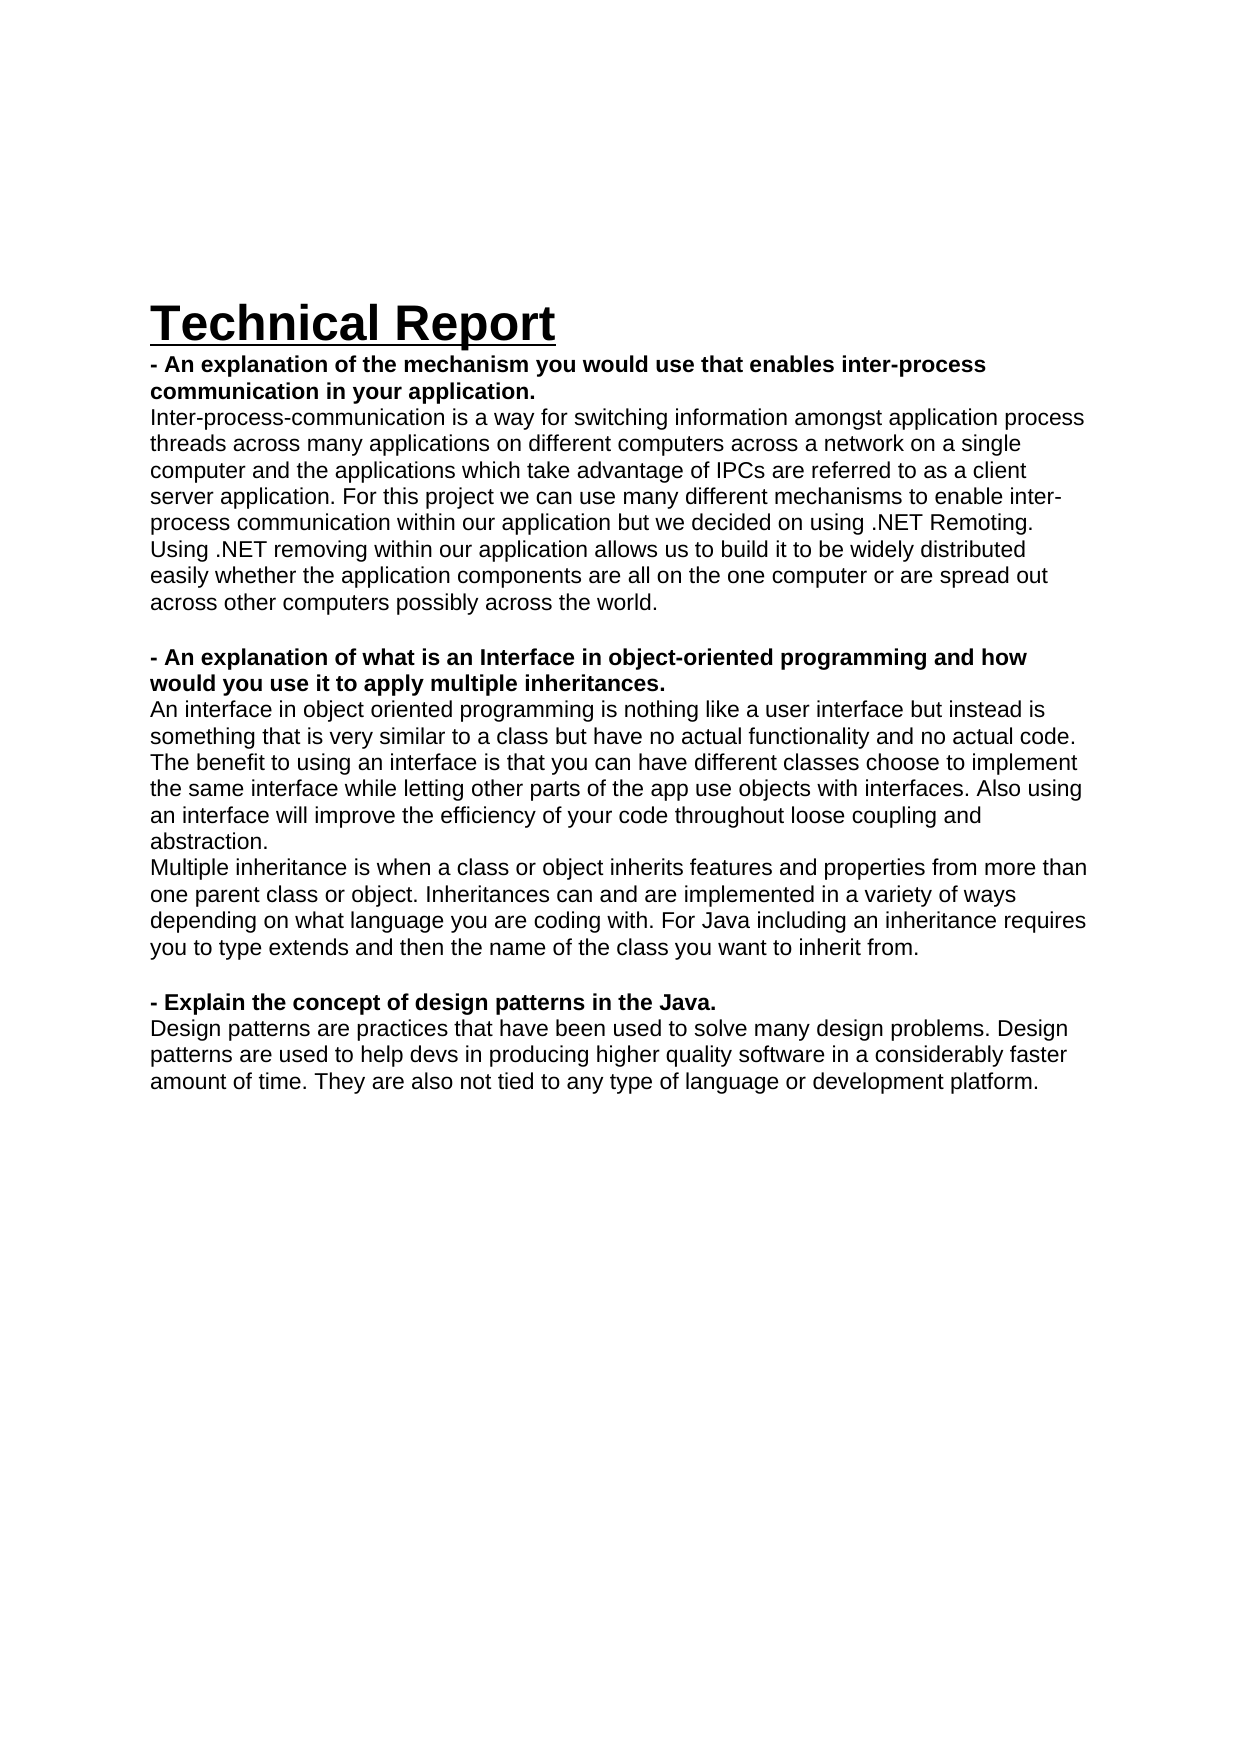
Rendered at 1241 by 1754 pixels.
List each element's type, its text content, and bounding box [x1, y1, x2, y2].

text - An explanation of what is an Interface in object-oriented programming and how would you use it to apply multiple inheritances. [150, 643, 1090, 696]
text An interface in object oriented programming is nothing like a user interface but instead is something that is very similar to a class but have no actual functionality and no actual code. The benefit to using an interface is that you can have different classes choose to implement the same interface while letting other parts of the app use objects with interfaces. Also using an interface will improve the efficiency of your code throughout loose coupling and abstraction. [150, 696, 1090, 854]
text - Explain the concept of design patterns in the Java. [150, 988, 1090, 1015]
text Technical Report [150, 294, 1090, 351]
text Inter-process-communication is a way for switching information amongst application process threads across many applications on different computers across a network on a single computer and the applications which take advantage of IPCs are referred to as a client server application. For this project we can use many different mechanisms to enable inter-process communication within our application but we decided on using .NET Remoting. Using .NET removing within our application allows us to build it to be widely distributed easily whether the application components are all on the one computer or are spread out across other computers possibly across the world. [150, 404, 1090, 615]
text Design patterns are practices that have been used to solve many design problems. Design patterns are used to help devs in producing higher quality software in a considerably faster amount of time. They are also not tied to any type of language or development platform. [150, 1015, 1090, 1094]
text Multiple inheritance is when a class or object inherits features and properties from more than one parent class or object. Inheritances can and are implemented in a variety of ways depending on what language you are coding with. For Java including an inheritance requires you to type extends and then the name of the class you want to inherit from. [150, 854, 1090, 960]
text - An explanation of the mechanism you would use that enables inter-process communication in your application. [150, 351, 1090, 404]
